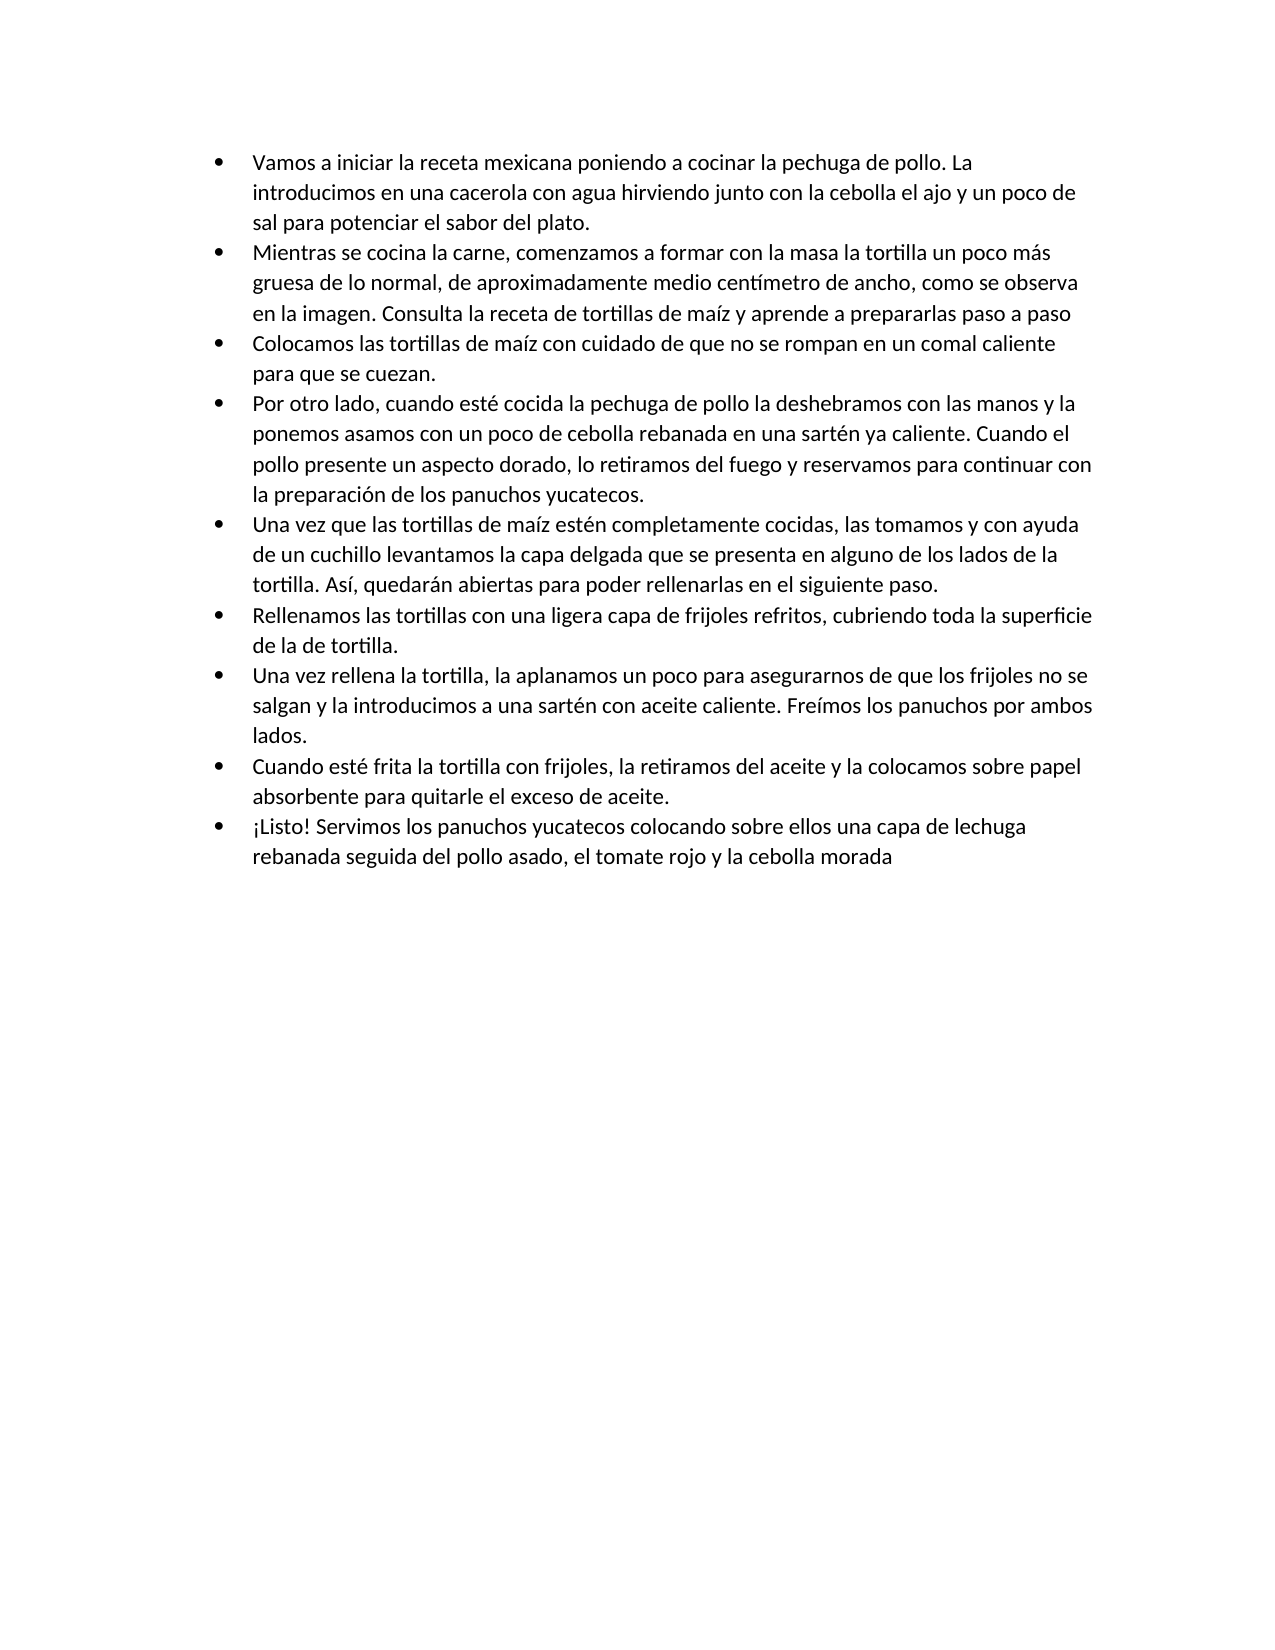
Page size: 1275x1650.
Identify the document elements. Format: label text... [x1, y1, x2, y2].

list Vamos a iniciar la receta mexicana poniendo a cocinar la pechuga de pollo. La introducimos en una cacerola con agua hirviendo junto con la cebolla el ajo y un poco de sal para potenciar el sabor del plato. [215, 148, 1098, 236]
list Una vez que las tortillas de maíz estén completamente cocidas, las tomamos y con ayuda de un cuchillo levantamos la capa delgada que se presenta en alguno de los lados de la tortilla. Así, quedarán abiertas para poder rellenarlas en el siguiente paso. [215, 510, 1098, 598]
list Una vez rellena la tortilla, la aplanamos un poco para asegurarnos de que los frijoles no se salgan y la introducimos a una sartén con aceite caliente. Freímos los panuchos por ambos lados. [215, 661, 1098, 749]
list Rellenamos las tortillas con una ligera capa de frijoles refritos, cubriendo toda la superficie de la de tortilla. [215, 601, 1098, 659]
list Por otro lado, cuando esté cocida la pechuga de pollo la deshebramos con las manos y la ponemos asamos con un poco de cebolla rebanada en una sartén ya caliente. Cuando el pollo presente un aspecto dorado, lo retiramos del fuego y reservamos para continuar con la preparación de los panuchos yucatecos. [215, 389, 1098, 508]
list Colocamos las tortillas de maíz con cuidado de que no se rompan en un comal caliente para que se cuezan. [215, 329, 1098, 387]
list ¡Listo! Servimos los panuchos yucatecos colocando sobre ellos una capa de lechuga rebanada seguida del pollo asado, el tomate rojo y la cebolla morada [215, 812, 1098, 870]
list Mientras se cocina la carne, comenzamos a formar con la masa la tortilla un poco más gruesa de lo normal, de aproximadamente medio centímetro de ancho, como se observa en la imagen. Consulta la receta de tortillas de maíz y aprende a prepararlas paso a paso [215, 238, 1098, 327]
list Cuando esté frita la tortilla con frijoles, la retiramos del aceite y la colocamos sobre papel absorbente para quitarle el exceso de aceite. [215, 752, 1098, 810]
